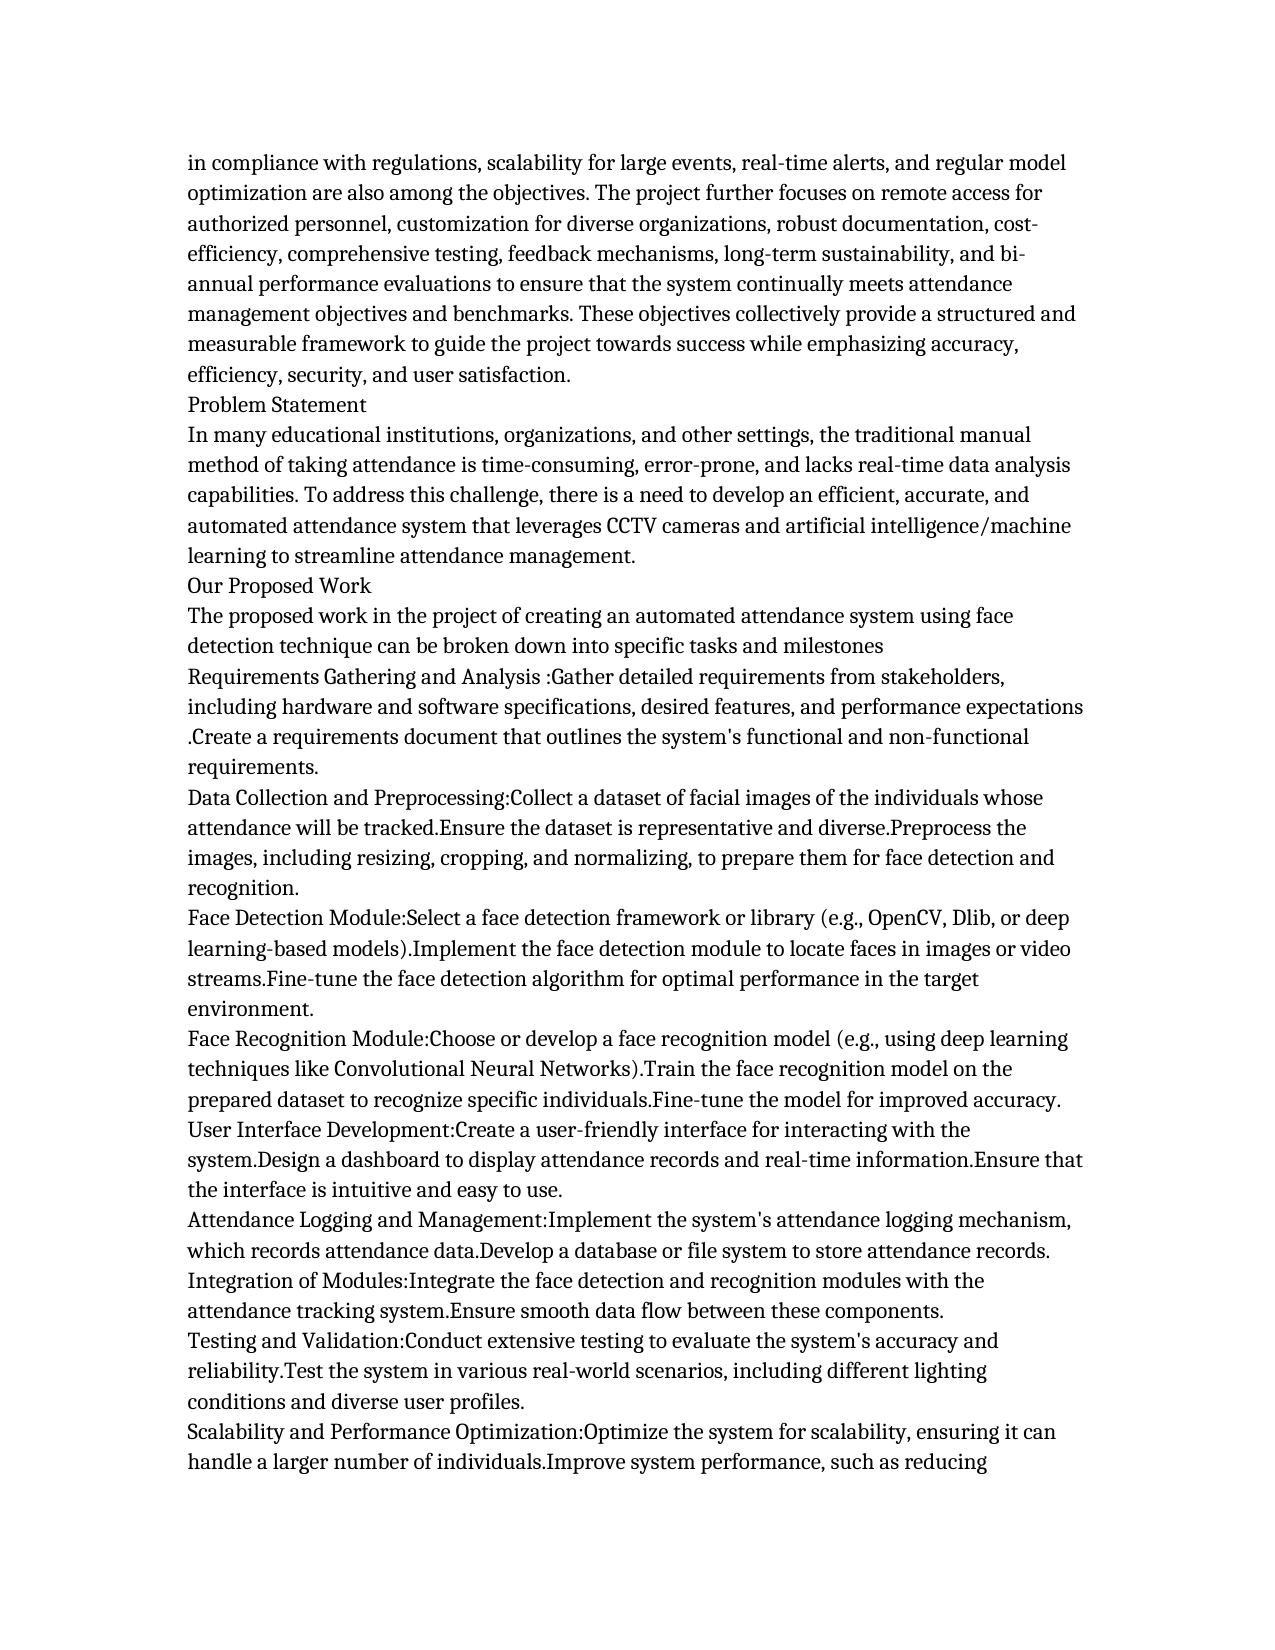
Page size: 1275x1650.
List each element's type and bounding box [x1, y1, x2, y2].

text [187, 150, 1087, 1475]
